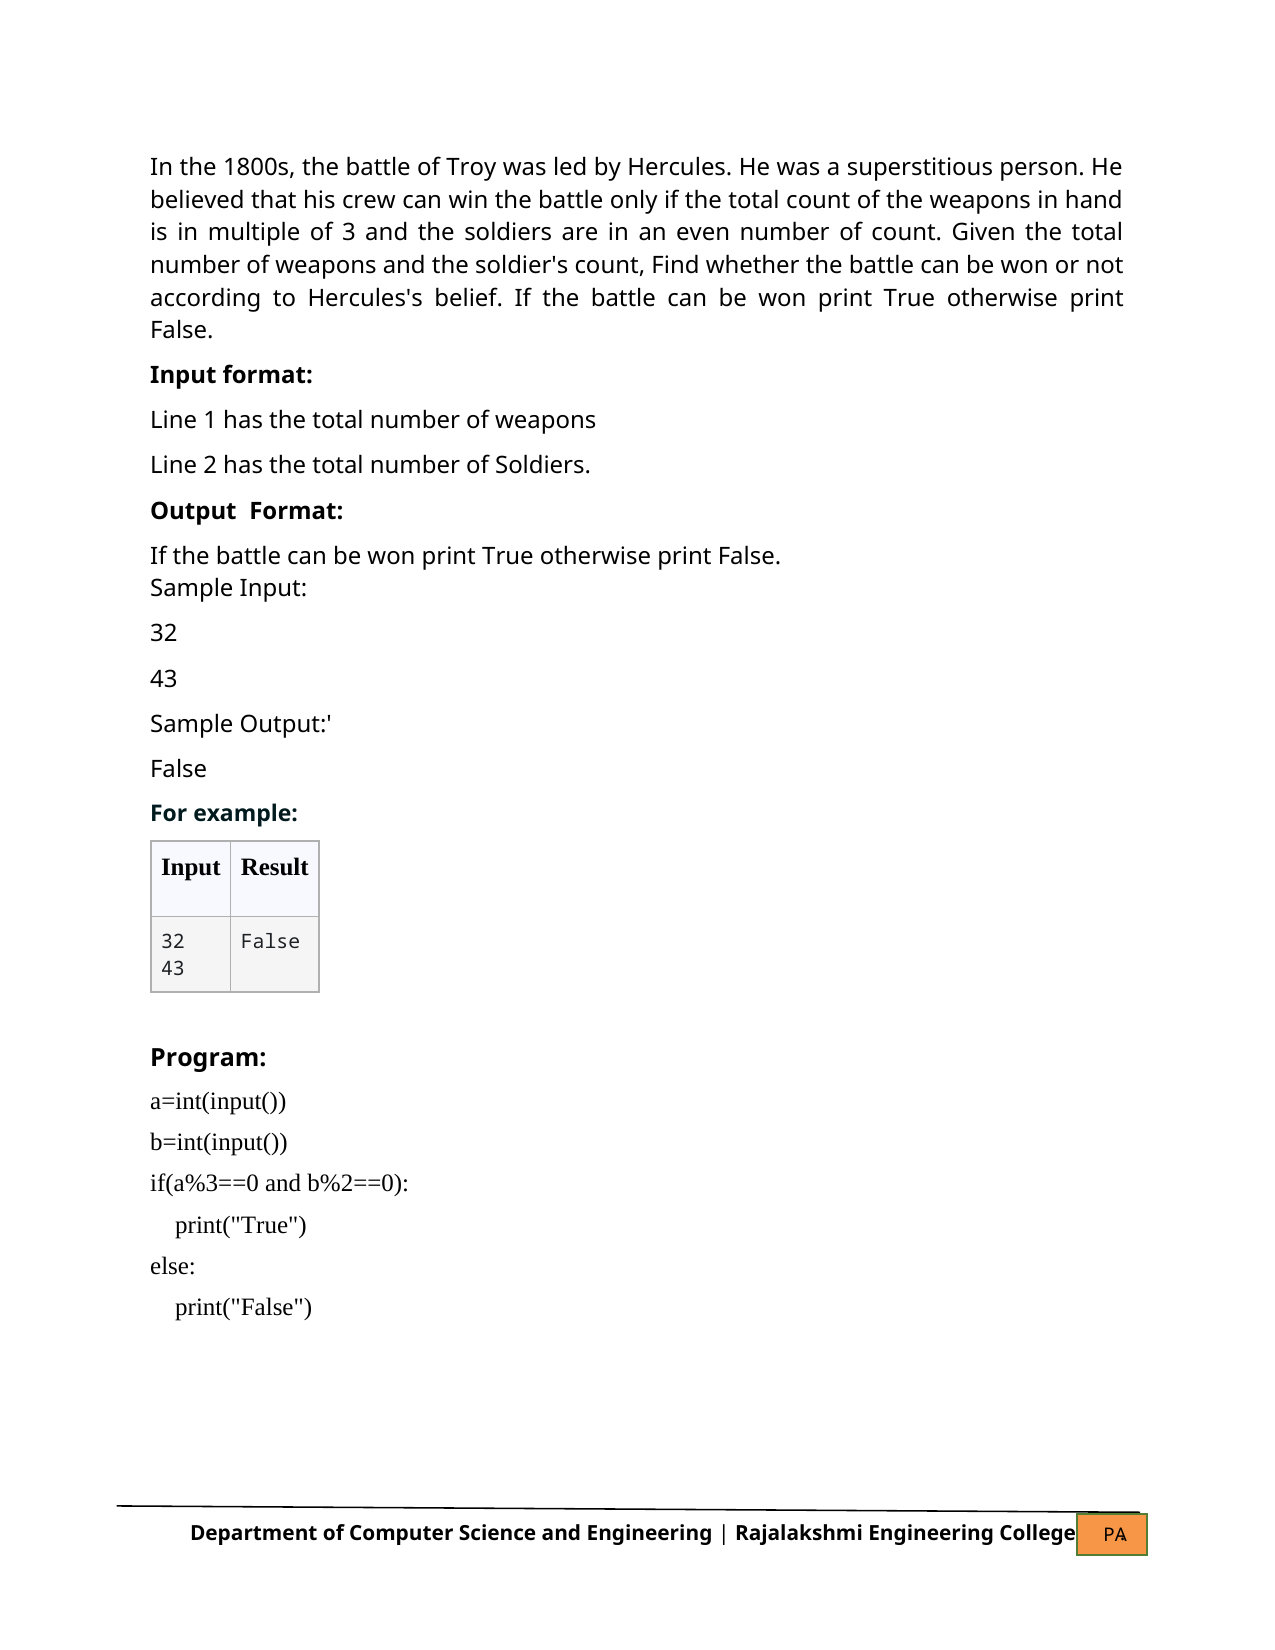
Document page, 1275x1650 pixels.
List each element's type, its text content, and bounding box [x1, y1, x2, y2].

text Input format: [150, 358, 1125, 391]
text Line 2 has the total number of Soldiers. [150, 448, 1125, 481]
text print("False") [150, 1292, 1125, 1321]
text False [150, 752, 1125, 784]
text if(a%3==0 and b%2==0): [150, 1168, 1125, 1197]
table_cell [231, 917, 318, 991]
text 43 [150, 661, 1125, 694]
text Program: [150, 1039, 1125, 1073]
text In the 1800s, the battle of Troy was led by Hercules. He was a superstitious person. He believed that his crew can win the battle only if the total count of the weapons in hand is in multiple of 3 and the soldiers are in an even number of count. Given the total number of weapons and the soldier's count, Find whether the battle can be won or not according to Hercules's belief. If the battle can be won print True otherwise print False. [150, 150, 1125, 346]
text b=int(input()) [150, 1127, 1125, 1156]
text 32 [150, 616, 1125, 649]
text Output Format: [150, 493, 1125, 526]
text For example: [150, 797, 1125, 828]
text a=int(input()) [150, 1086, 1125, 1115]
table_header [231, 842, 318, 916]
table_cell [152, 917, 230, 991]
text Line 1 has the total number of weapons [150, 403, 1125, 436]
text else: [150, 1251, 1125, 1280]
text If the battle can be won print True otherwise print False. Sample Input: [150, 538, 1125, 604]
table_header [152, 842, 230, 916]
text print("True") [150, 1210, 1125, 1238]
text Sample Output:' [150, 706, 1125, 739]
